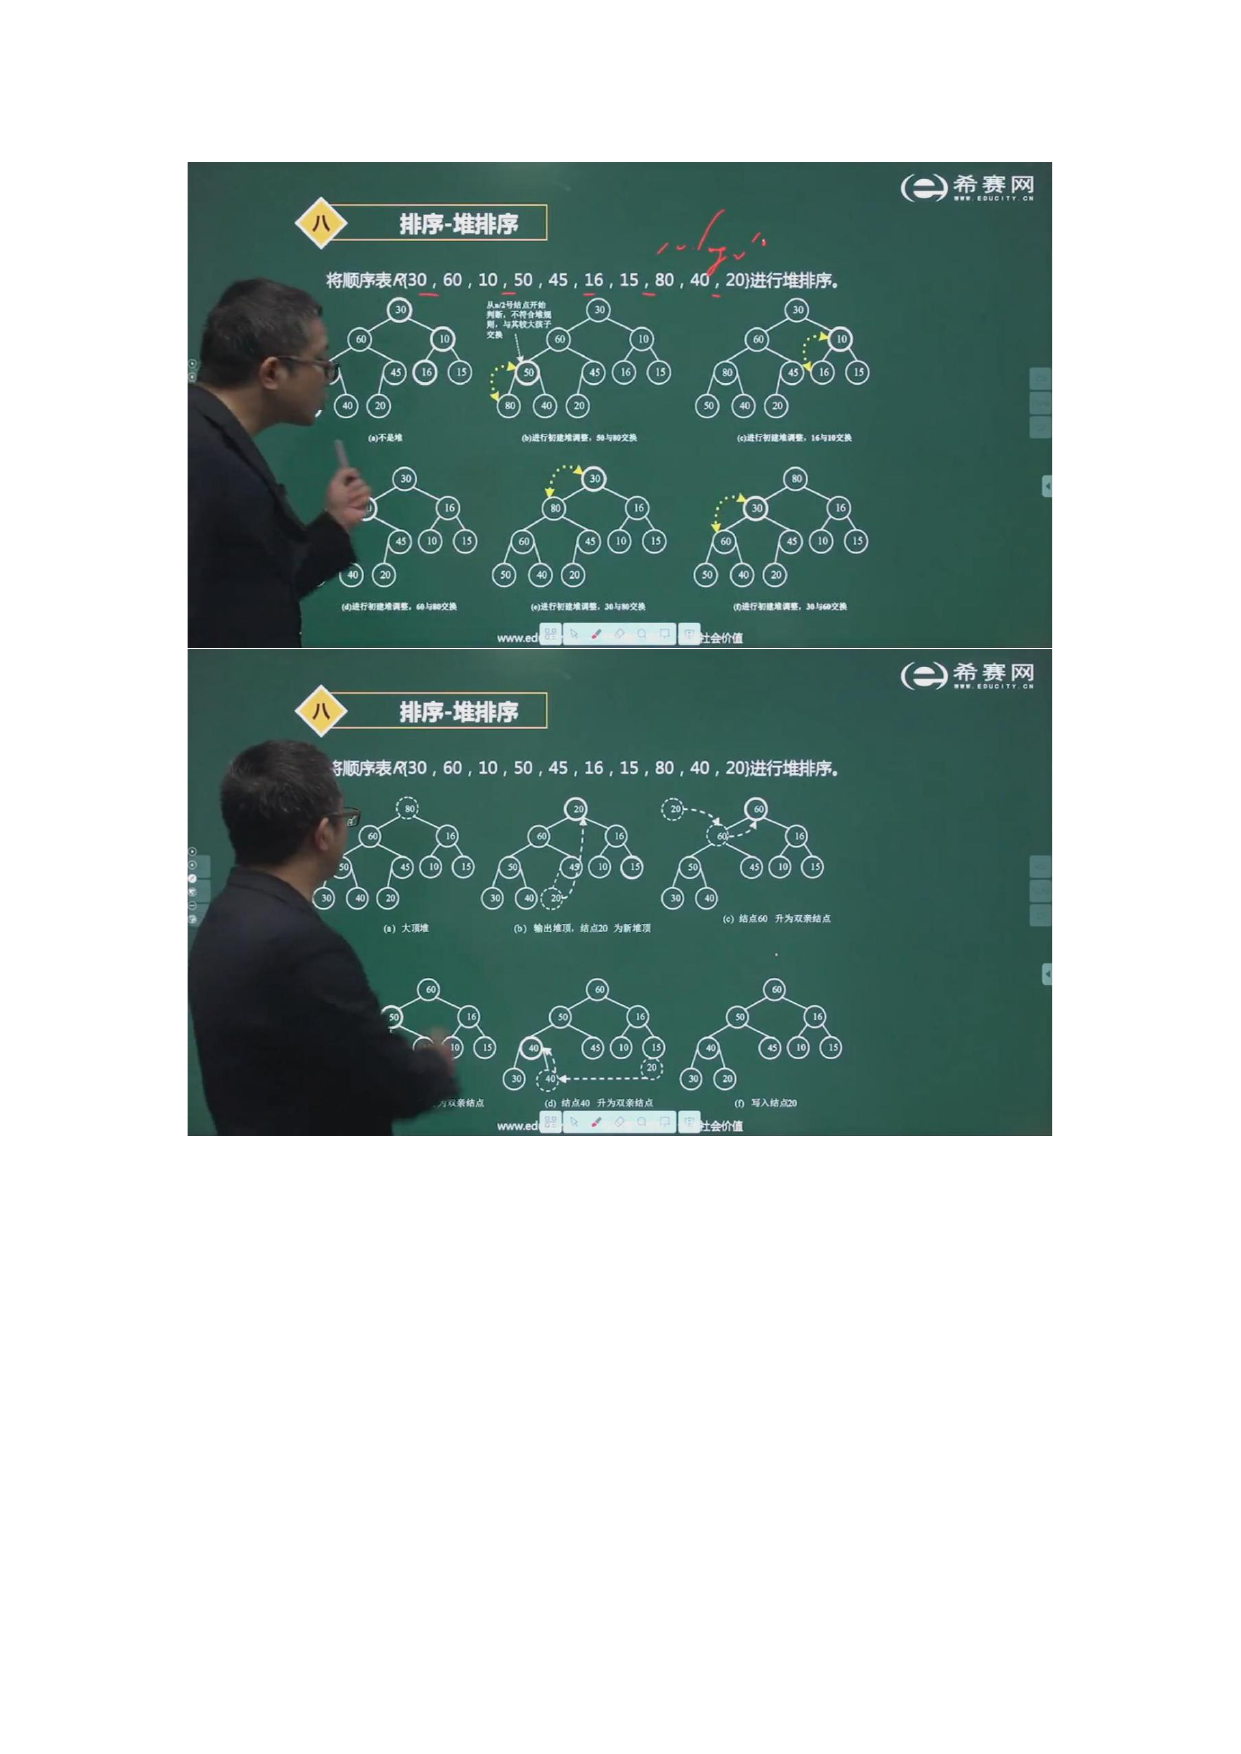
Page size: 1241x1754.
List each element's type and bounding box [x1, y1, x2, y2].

picture [187, 162, 1053, 648]
picture [187, 649, 1053, 1136]
